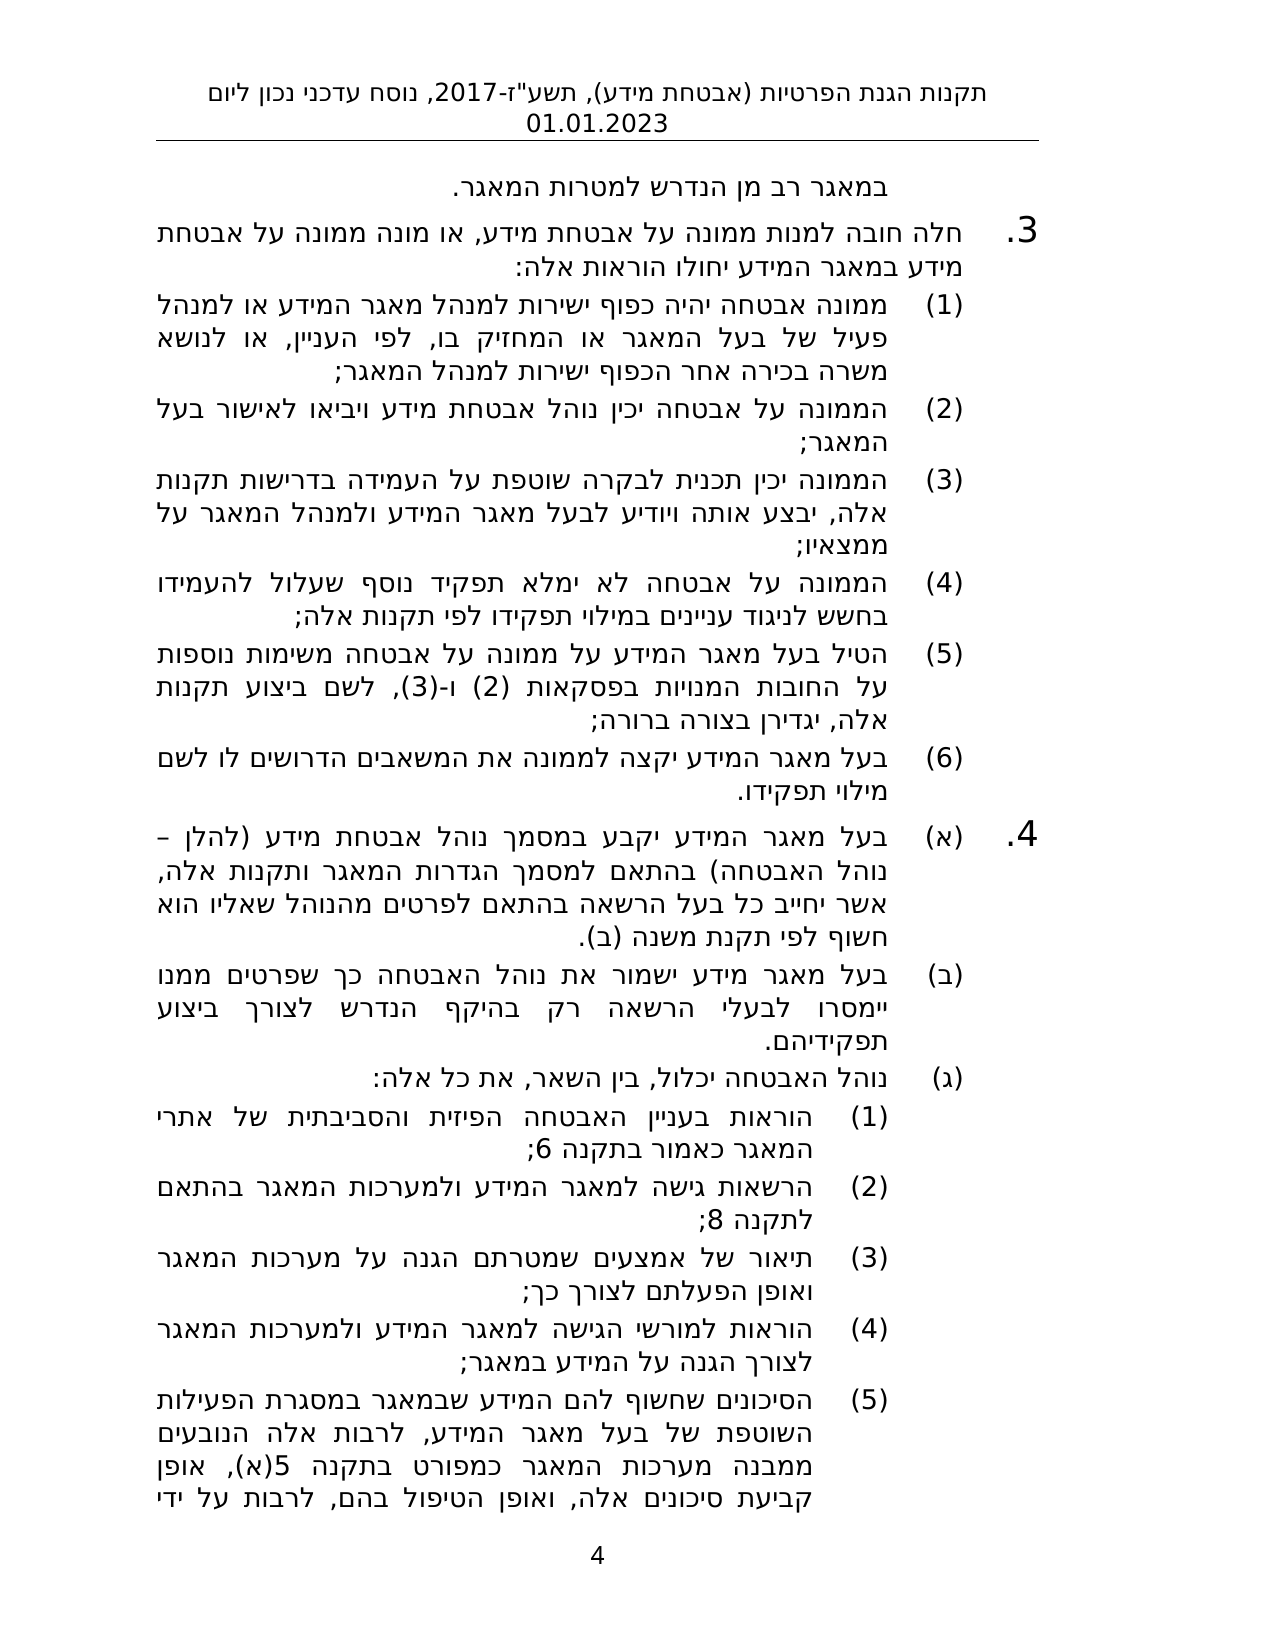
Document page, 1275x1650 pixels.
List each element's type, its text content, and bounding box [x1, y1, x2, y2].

text (5) הטיל בעל מאגר המידע על ממונה על אבטחה משימות נוספות על החובות המנויות בפסקאות (2) ו-(3), לשם ביצוע תקנות אלה, יגדירן בצורה ברורה; [156, 748, 964, 845]
text (3) הממונה יכין תכנית לבקרה שוטפת על העמידה בדרישות תקנות אלה, יבצע אותה ויודיע לבעל מאגר המידע ולמנהל המאגר על ממצאיו; [156, 574, 964, 671]
text (4) הוראות למורשי הגישה למאגר המידע ולמערכות המאגר לצורך הגנה על המידע במאגר; [156, 1423, 889, 1487]
text (ג) נוהל האבטחה יכלול, בין השאר, את כל אלה: [156, 1172, 964, 1204]
text (1) הוראות בעניין האבטחה הפיזית והסביבתית של אתרי המאגר כאמור בתקנה 6; [156, 1211, 889, 1275]
text (6) בעל מאגר המידע יקצה לממונה את המשאבים הדרושים לו לשם מילוי תפקידו. [156, 852, 964, 916]
text (2) הממונה על אבטחה יכין נוהל אבטחת מידע ויביאו לאישור בעל המאגר; [156, 503, 964, 567]
text (ב) בעל מאגר מידע ישמור את נוהל האבטחה כך שפרטים ממנו יימסרו לבעלי הרשאה רק בהיקף הנדרש לצורך ביצוע תפקידיהם. [156, 1069, 964, 1166]
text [156, 177, 964, 241]
text 4. (א) בעל מאגר המידע יקבע במסמך נוהל אבטחת מידע (להלן – נוהל האבטחה) בהתאם למסמך הגדרות המאגר ותקנות אלה, אשר יחייב כל בעל הרשאה בהתאם לפרטים מהנוהל שאליו הוא חשוף לפי תקנת משנה (ב). [156, 923, 1039, 1062]
text (ג) בעל מאגר מידע יבחן, אחת לשנה, אם אין המידע שהוא שומר במאגר רב מן הנדרש למטרות המאגר. [156, 248, 964, 312]
text (3) תיאור של אמצעים שמטרתם הגנה על מערכות המאגר ואופן הפעלתם לצורך כך; [156, 1352, 889, 1417]
text (2) הרשאות גישה למאגר המידע ולמערכות המאגר בהתאם לתקנה 8; [156, 1281, 889, 1346]
text 3. חלה חובה למנות ממונה על אבטחת מידע, או מונה ממונה על אבטחת מידע במאגר המידע יחולו הוראות אלה: [156, 319, 1039, 393]
text (4) הממונה על אבטחה לא ימלא תפקיד נוסף שעלול להעמידו בחשש לניגוד עניינים במילוי תפקידו לפי תקנות אלה; [156, 677, 964, 742]
text (1) ממונה אבטחה יהיה כפוף ישירות למנהל מאגר המידע או למנהל פעיל של בעל המאגר או המחזיק בו, לפי העניין, או לנושא משרה בכירה אחר הכפוף ישירות למנהל המאגר; [156, 399, 964, 496]
